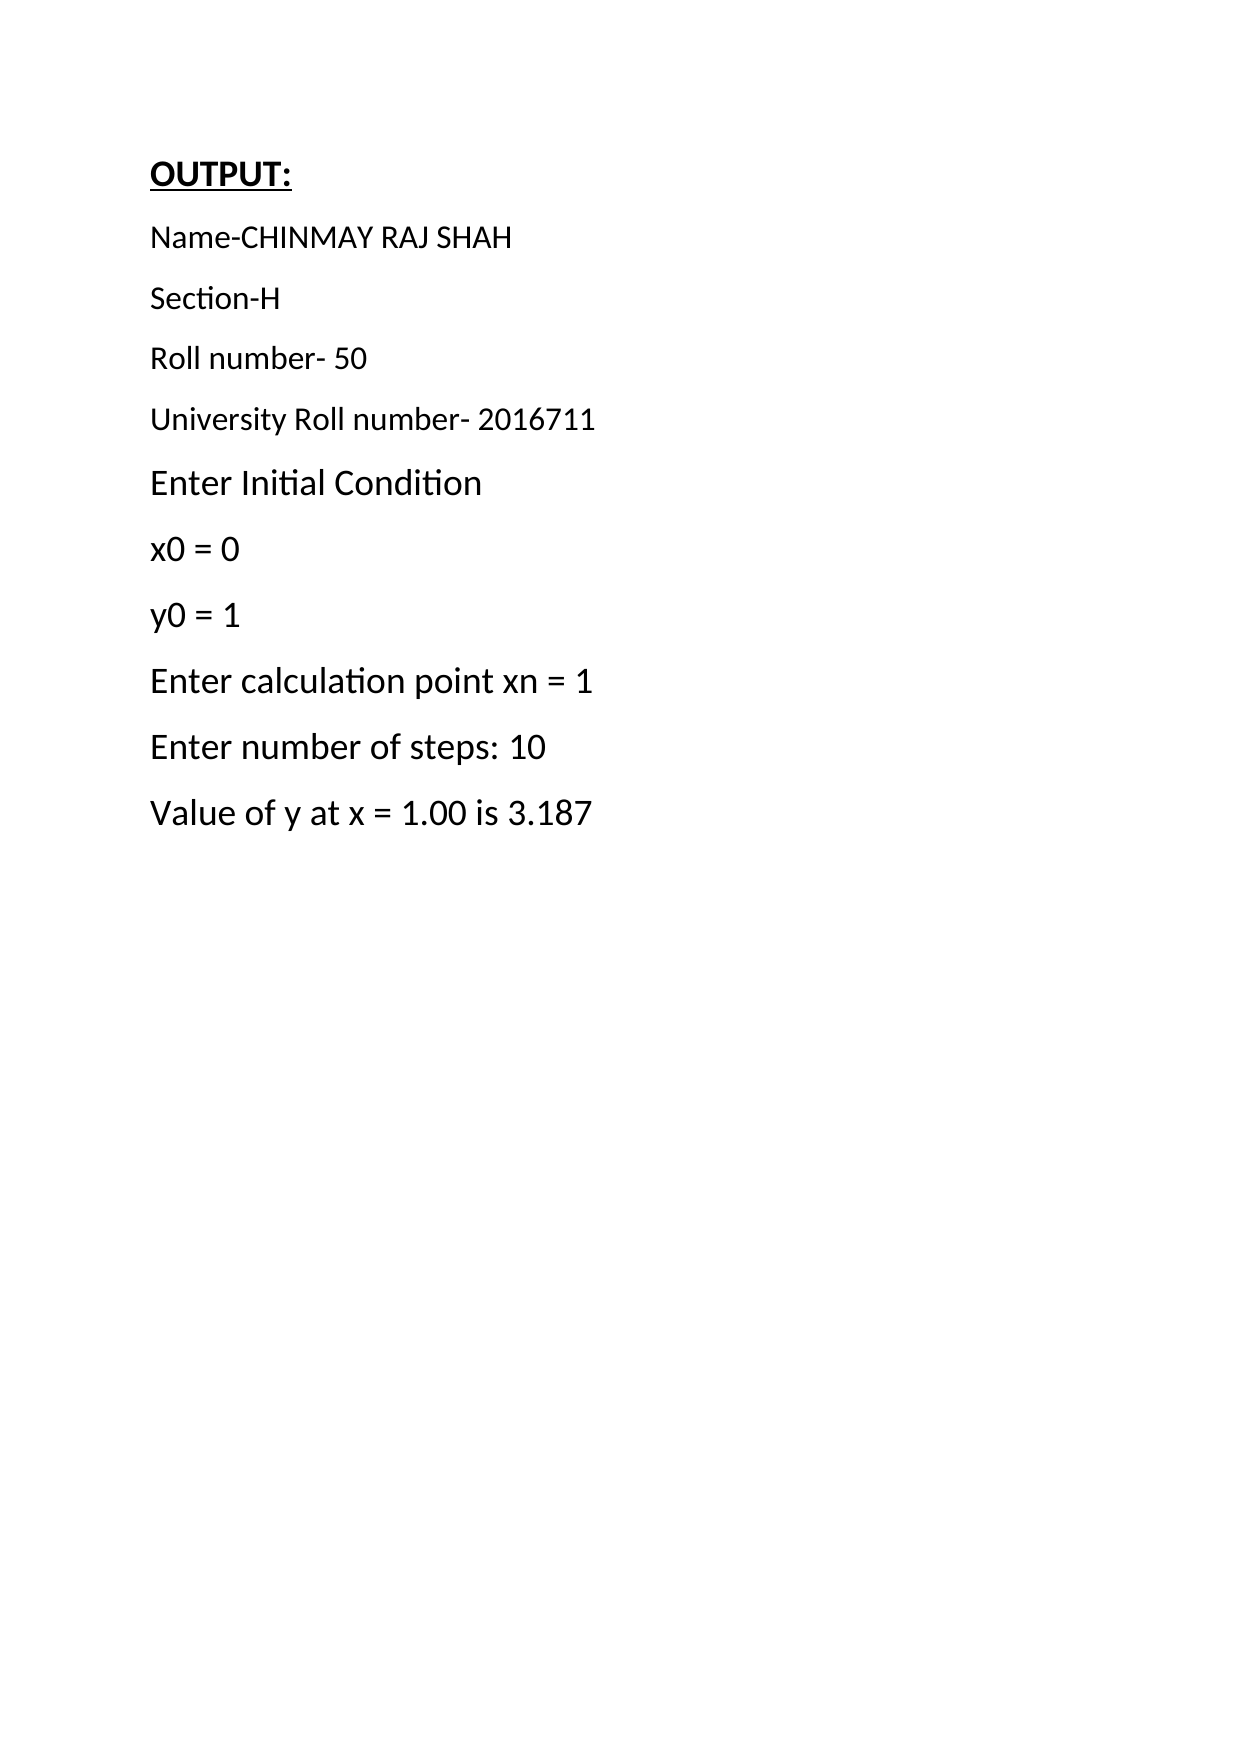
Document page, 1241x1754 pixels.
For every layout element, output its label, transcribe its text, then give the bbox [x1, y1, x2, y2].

text Enter calculation point xn = 1 [150, 657, 1090, 703]
text OUTPUT: [150, 150, 1090, 196]
text Enter number of steps: 10 [150, 723, 1090, 769]
text x0 = 0 [150, 525, 1090, 571]
text Value of y at x = 1.00 is 3.187 [150, 789, 1090, 835]
text Section-H [150, 277, 1090, 317]
text Name-CHINMAY RAJ SHAH [150, 216, 1090, 257]
text Enter Initial Condition [150, 459, 1090, 504]
text University Roll number- 2016711 [150, 398, 1090, 439]
text y0 = 1 [150, 591, 1090, 637]
text Roll number- 50 [150, 337, 1090, 378]
